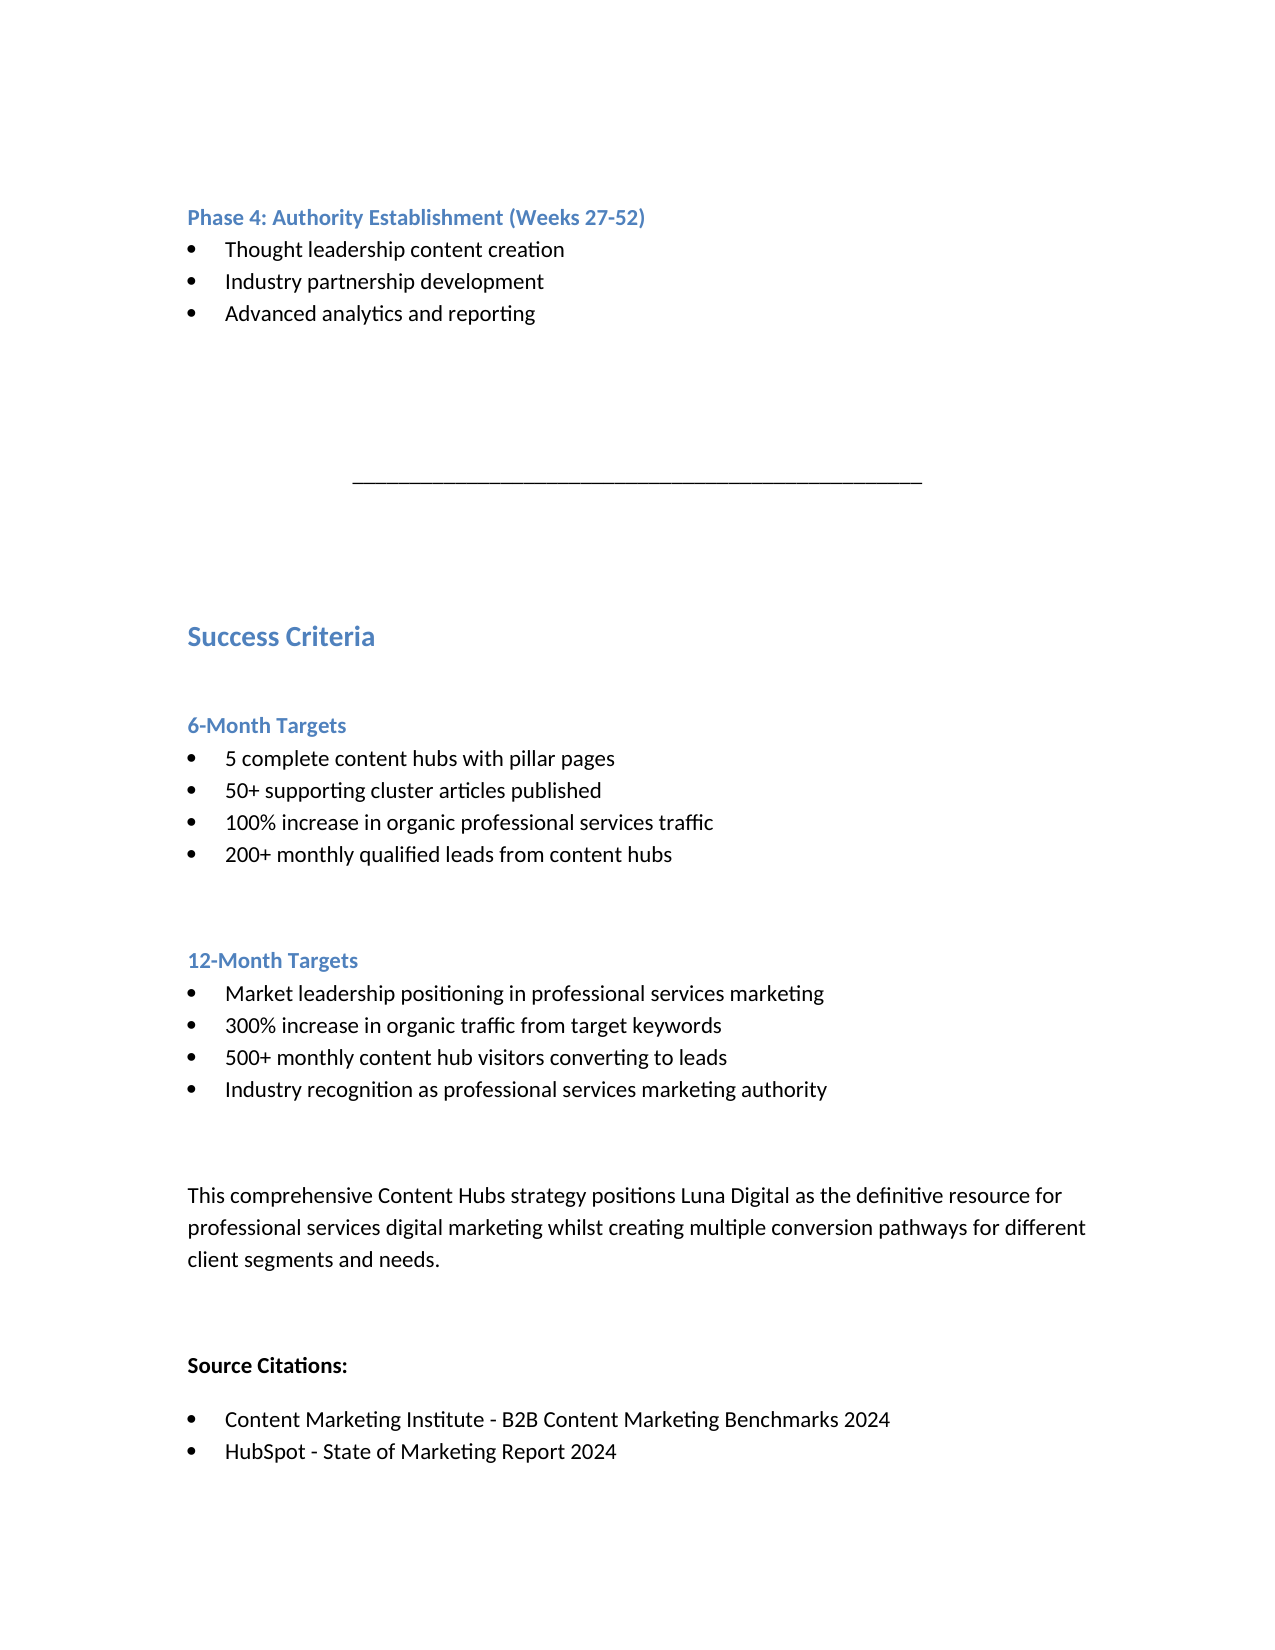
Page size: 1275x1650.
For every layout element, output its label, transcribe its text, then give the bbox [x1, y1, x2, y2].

text This comprehensive Content Hubs strategy positions Luna Digital as the definitive resource for professional services digital marketing whilst creating multiple conversion pathways for different client segments and needs. [187, 1181, 1087, 1274]
subtitle 12-Month Targets [187, 946, 1087, 974]
subtitle Phase 4: Authority Establishment (Weeks 27-52) [187, 203, 1087, 231]
list Advanced analytics and reporting [187, 299, 1087, 328]
list 100% increase in organic professional services traffic [187, 808, 1087, 836]
list HubSpot - State of Marketing Report 2024 [187, 1437, 1087, 1465]
subtitle 6-Month Targets [187, 712, 1087, 740]
list 500+ monthly content hub visitors converting to leads [187, 1043, 1087, 1071]
list 50+ supporting cluster articles published [187, 776, 1087, 804]
list 300% increase in organic traffic from target keywords [187, 1011, 1087, 1039]
text __________________________________________________ [187, 459, 1087, 487]
subtitle Success Criteria [187, 618, 1087, 653]
list Market leadership positioning in professional services marketing [187, 979, 1087, 1007]
list Industry recognition as professional services marketing authority [187, 1075, 1087, 1103]
list 200+ monthly qualified leads from content hubs [187, 840, 1087, 868]
list 5 complete content hubs with pillar pages [187, 744, 1087, 772]
list Thought leadership content creation [187, 235, 1087, 263]
text Source Citations: [187, 1352, 1087, 1380]
list Industry partnership development [187, 267, 1087, 295]
list Content Marketing Institute - B2B Content Marketing Benchmarks 2024 [187, 1405, 1087, 1433]
